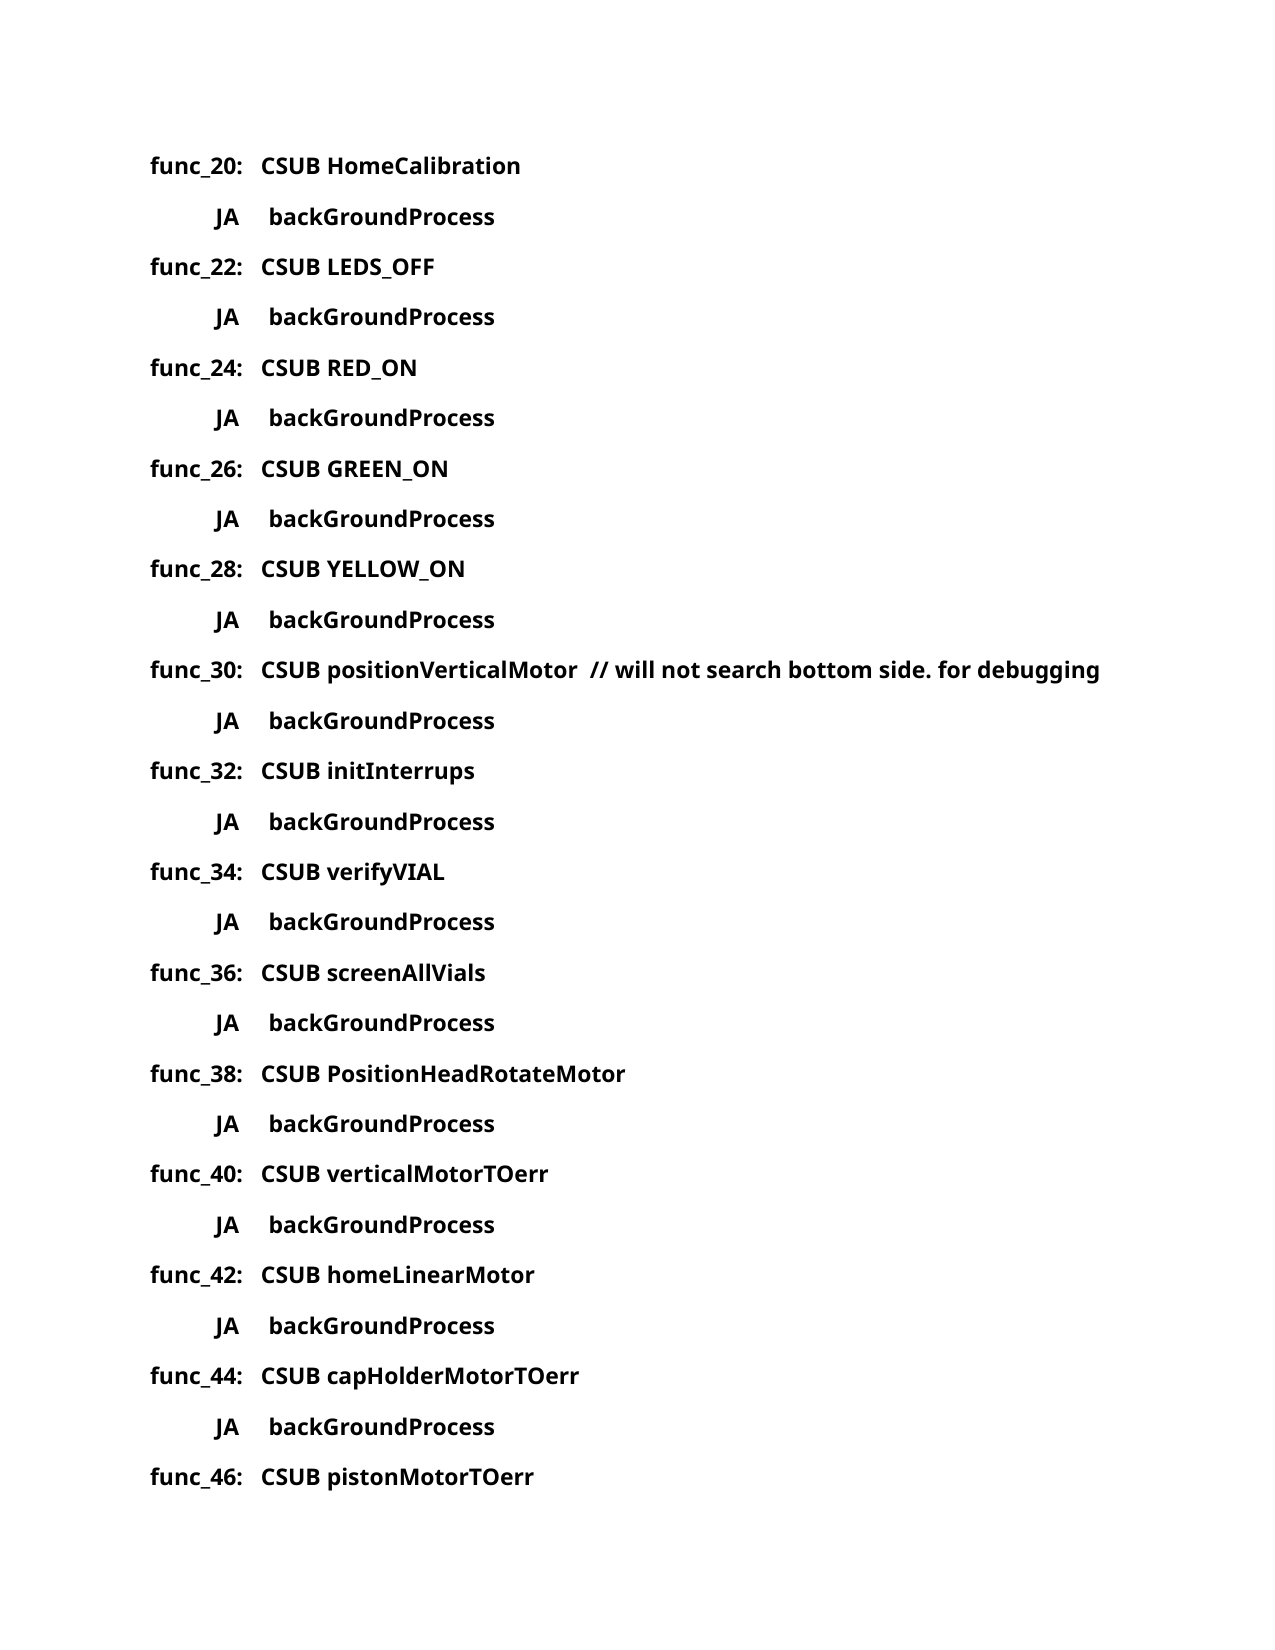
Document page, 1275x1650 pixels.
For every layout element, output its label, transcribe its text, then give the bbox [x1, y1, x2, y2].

text func_22: CSUB LEDS_OFF [150, 251, 1125, 282]
text func_26: CSUB GREEN_ON [150, 452, 1125, 484]
text JA backGroundProcess [150, 402, 1125, 433]
text JA backGroundProcess [150, 1410, 1125, 1442]
text func_20: CSUB HomeCalibration [150, 150, 1125, 181]
text func_32: CSUB initInterrups [150, 755, 1125, 786]
text JA backGroundProcess [150, 301, 1125, 332]
text func_46: CSUB pistonMotorTOerr [150, 1461, 1125, 1492]
text func_42: CSUB homeLinearMotor [150, 1259, 1125, 1290]
text func_40: CSUB verticalMotorTOerr [150, 1158, 1125, 1189]
text JA backGroundProcess [150, 604, 1125, 635]
text func_28: CSUB YELLOW_ON [150, 553, 1125, 584]
text JA backGroundProcess [150, 906, 1125, 937]
text func_44: CSUB capHolderMotorTOerr [150, 1360, 1125, 1391]
text JA backGroundProcess [150, 805, 1125, 837]
text func_36: CSUB screenAllVials [150, 957, 1125, 988]
text JA backGroundProcess [150, 704, 1125, 736]
text func_30: CSUB positionVerticalMotor // will not search bottom side. for debugging [150, 654, 1125, 685]
text JA backGroundProcess [150, 1007, 1125, 1038]
text JA backGroundProcess [150, 200, 1125, 232]
text func_34: CSUB verifyVIAL [150, 856, 1125, 887]
text JA backGroundProcess [150, 1309, 1125, 1341]
text func_24: CSUB RED_ON [150, 352, 1125, 383]
text func_38: CSUB PositionHeadRotateMotor [150, 1057, 1125, 1089]
text JA backGroundProcess [150, 1209, 1125, 1240]
text JA backGroundProcess [150, 1108, 1125, 1139]
text JA backGroundProcess [150, 503, 1125, 534]
